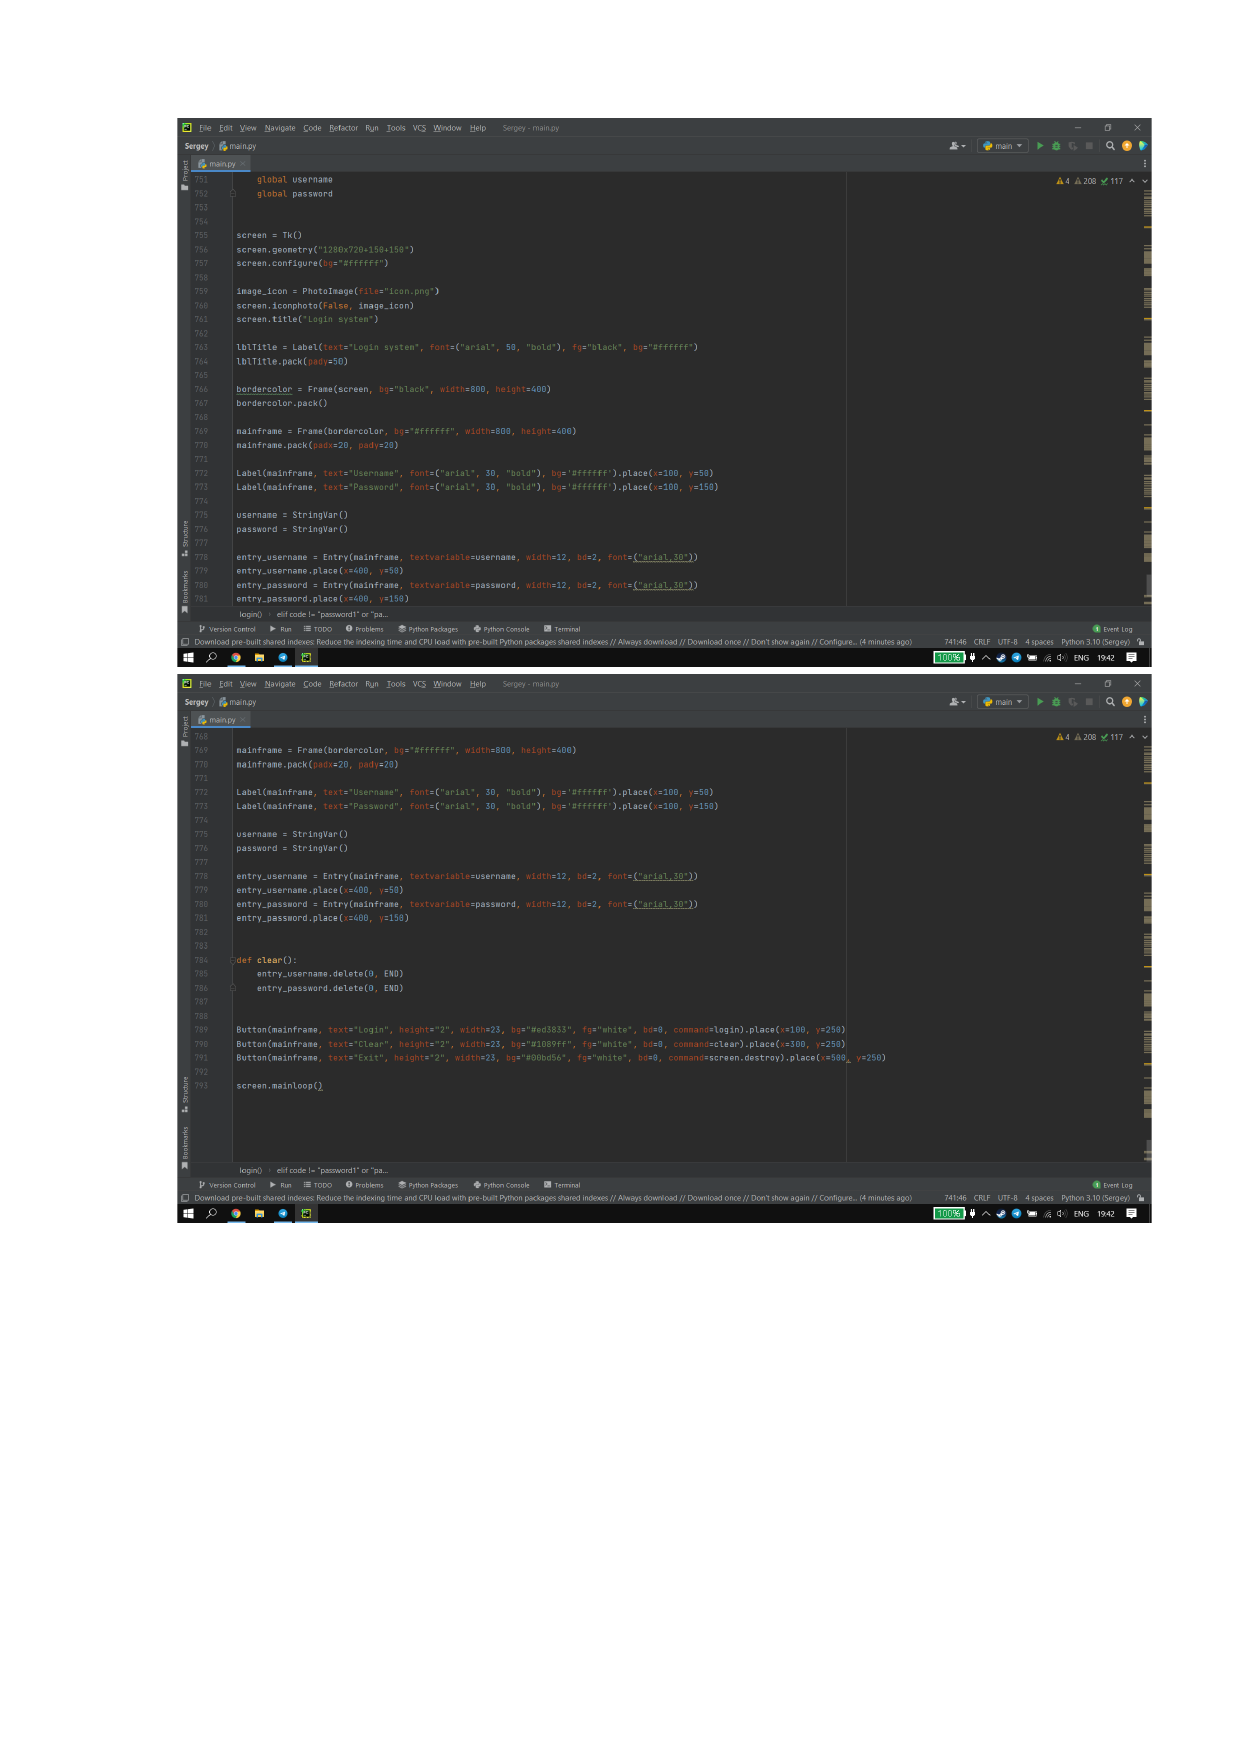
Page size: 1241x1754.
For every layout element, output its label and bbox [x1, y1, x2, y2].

picture [177, 674, 1152, 1223]
picture [177, 118, 1152, 667]
